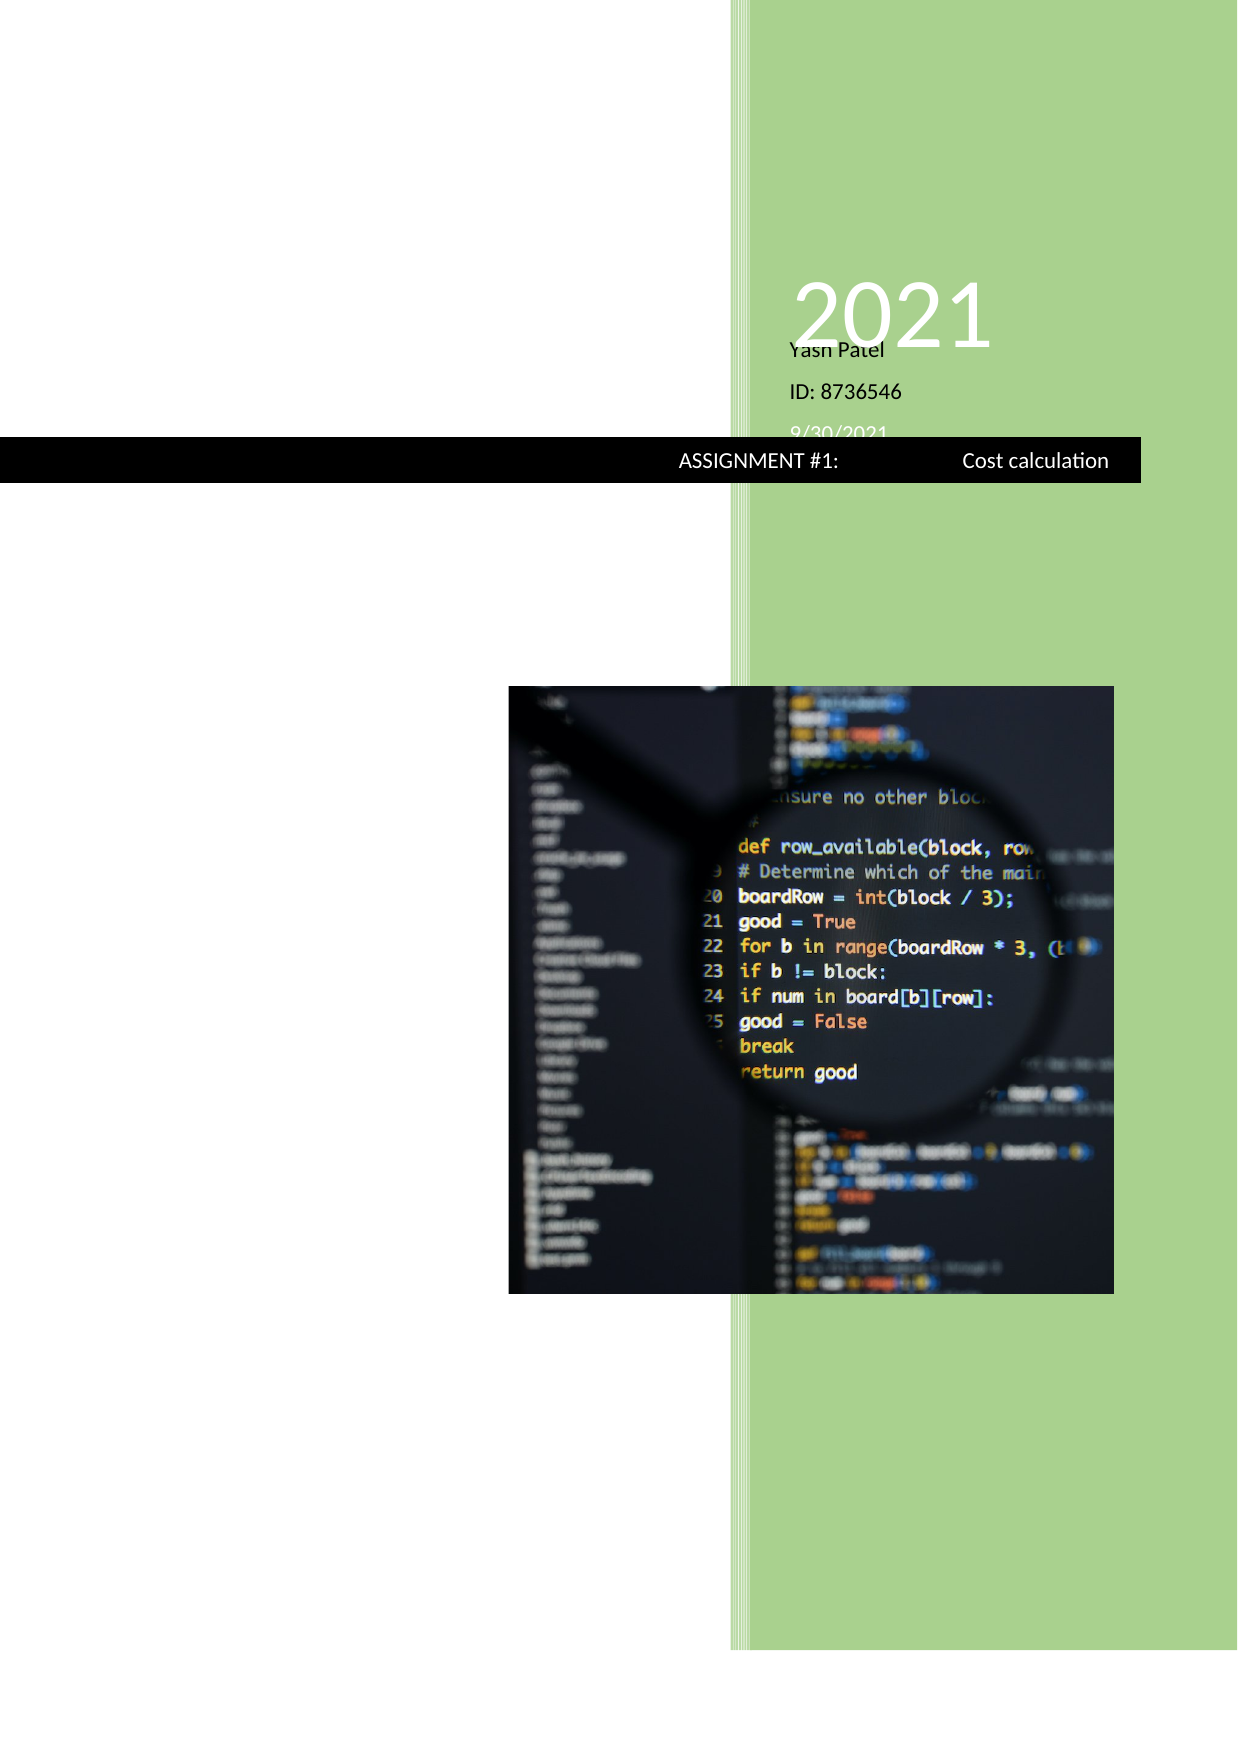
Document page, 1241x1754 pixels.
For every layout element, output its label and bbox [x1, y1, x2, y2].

picture [508, 686, 1114, 1294]
